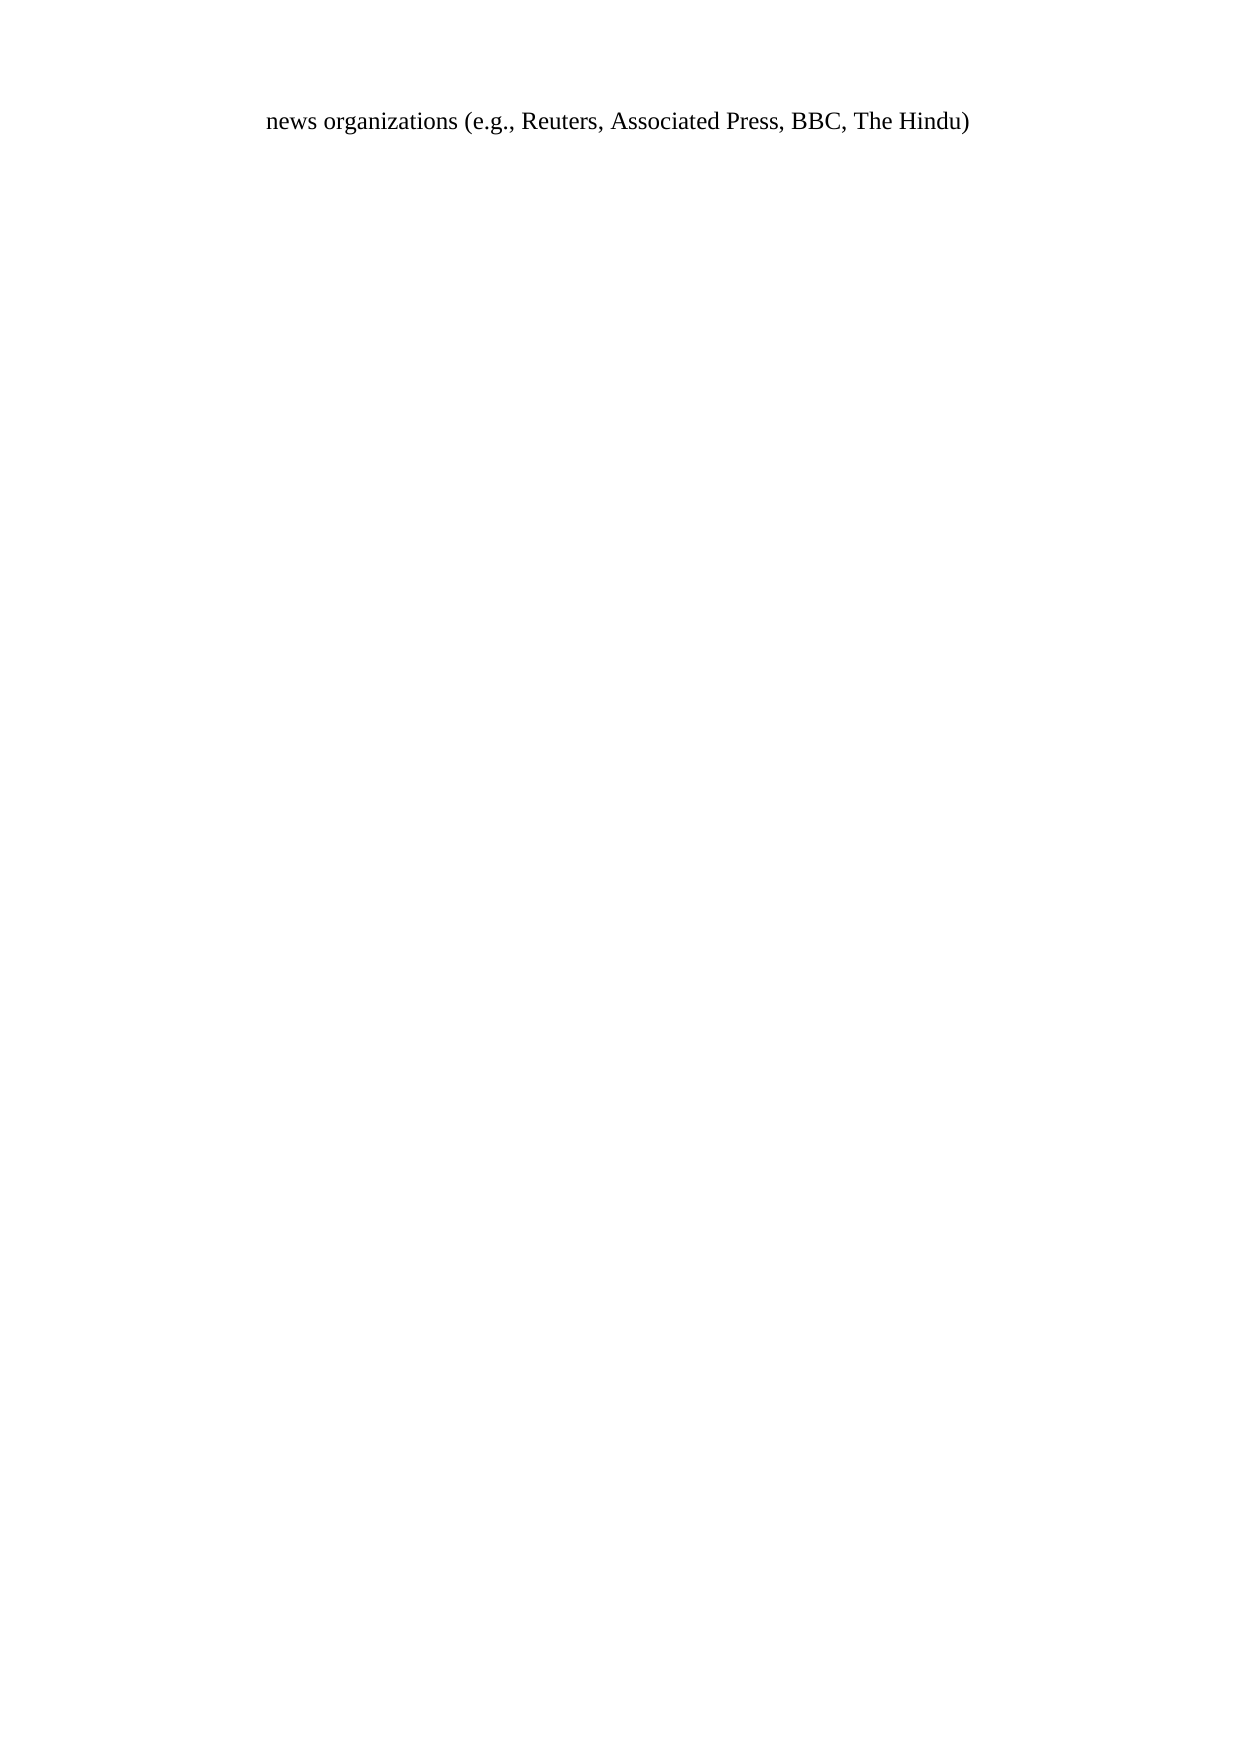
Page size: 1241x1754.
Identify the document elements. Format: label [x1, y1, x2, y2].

list [236, 106, 1073, 135]
